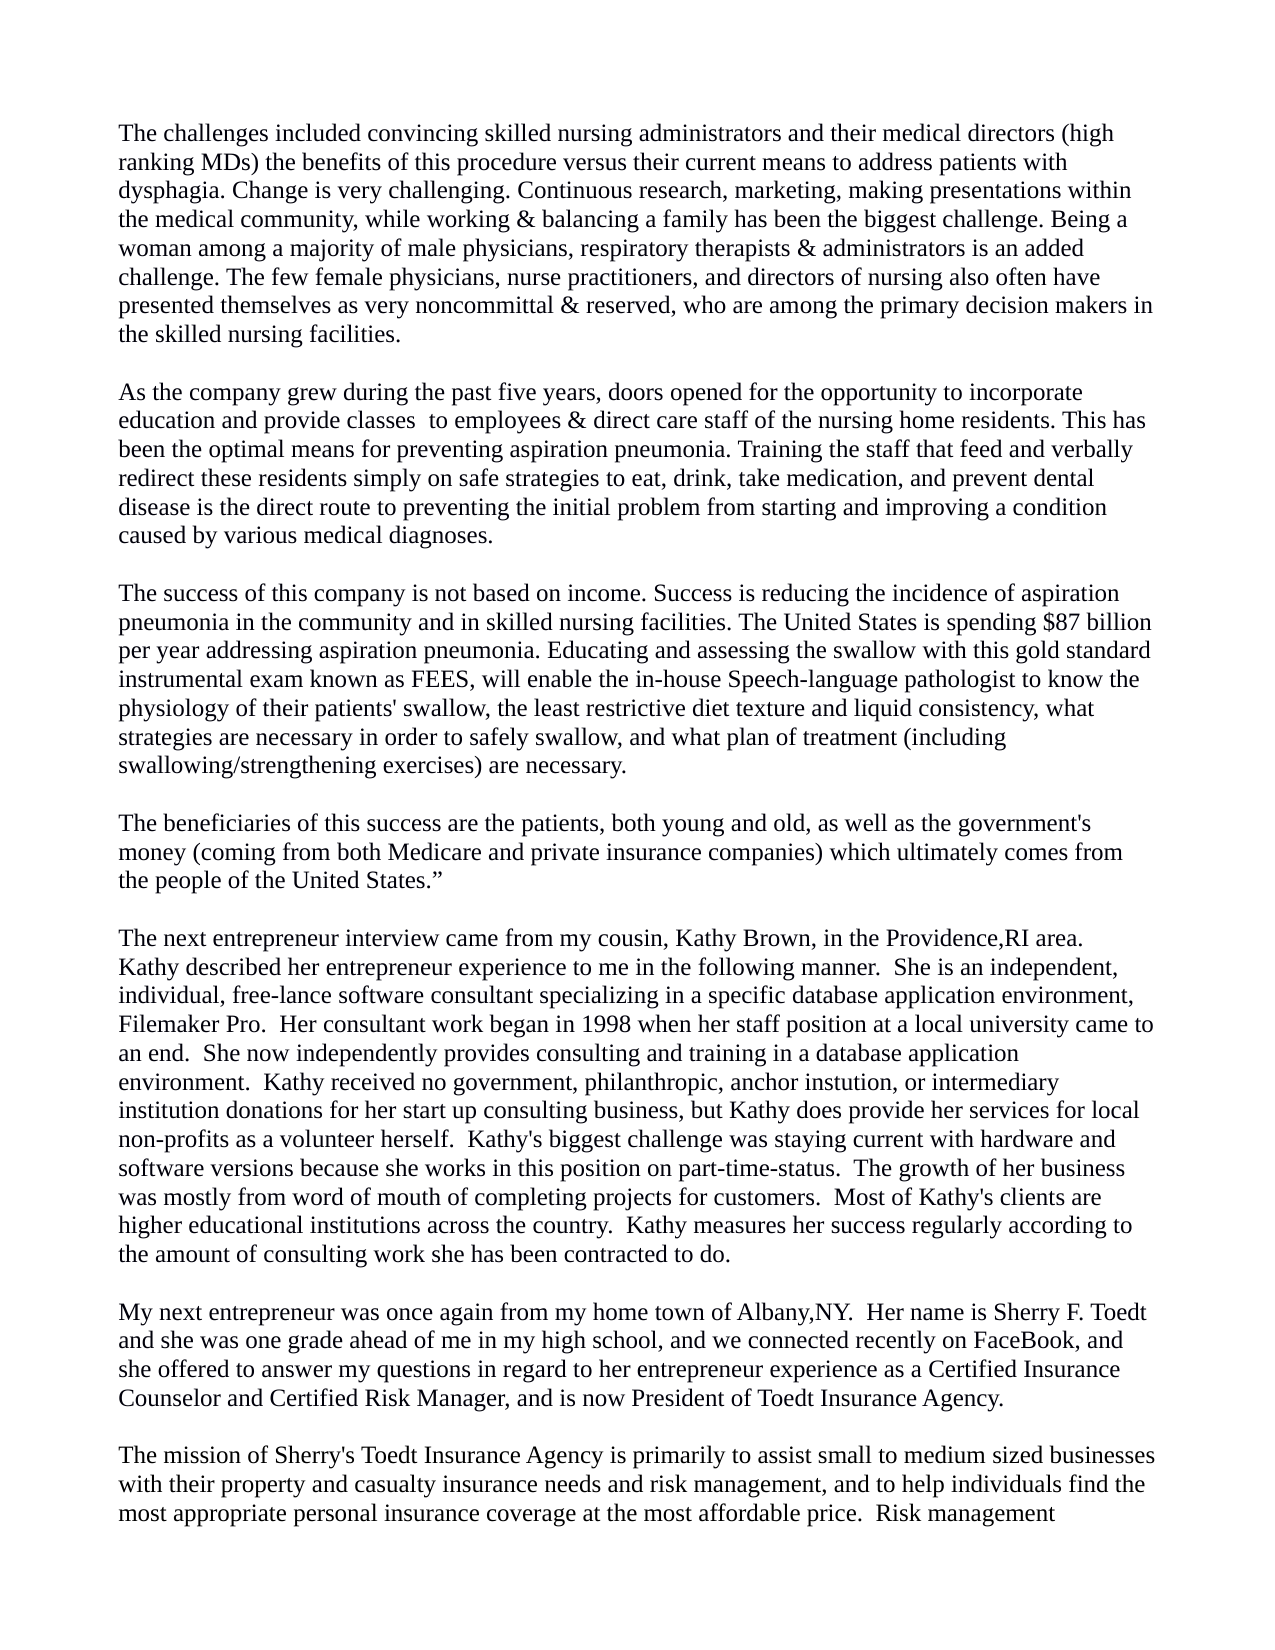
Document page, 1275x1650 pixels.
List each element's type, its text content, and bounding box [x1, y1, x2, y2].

text My next entrepreneur was once again from my home town of Albany,NY. Her name is Sherry F. Toedt and she was one grade ahead of me in my high school, and we connected recently on FaceBook, and she offered to answer my questions in regard to her entrepreneur experience as a Certified Insurance Counselor and Certified Risk Manager, and is now President of Toedt Insurance Agency. [118, 1297, 1157, 1412]
text The next entrepreneur interview came from my cousin, Kathy Brown, in the Providence,RI area. Kathy described her entrepreneur experience to me in the following manner. She is an independent, individual, free-lance software consultant specializing in a specific database application environment, Filemaker Pro. Her consultant work began in 1998 when her staff position at a local university came to an end. She now independently provides consulting and training in a database application environment. Kathy received no government, philanthropic, anchor instution, or intermediary institution donations for her start up consulting business, but Kathy does provide her services for local non-profits as a volunteer herself. Kathy's biggest challenge was staying current with hardware and software versions because she works in this position on part-time-status. The growth of her business was mostly from word of mouth of completing projects for customers. Most of Kathy's clients are higher educational institutions across the country. Kathy measures her success regularly according to the amount of consulting work she has been contracted to do. [118, 923, 1157, 1268]
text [118, 118, 1157, 894]
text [118, 1441, 1157, 1527]
